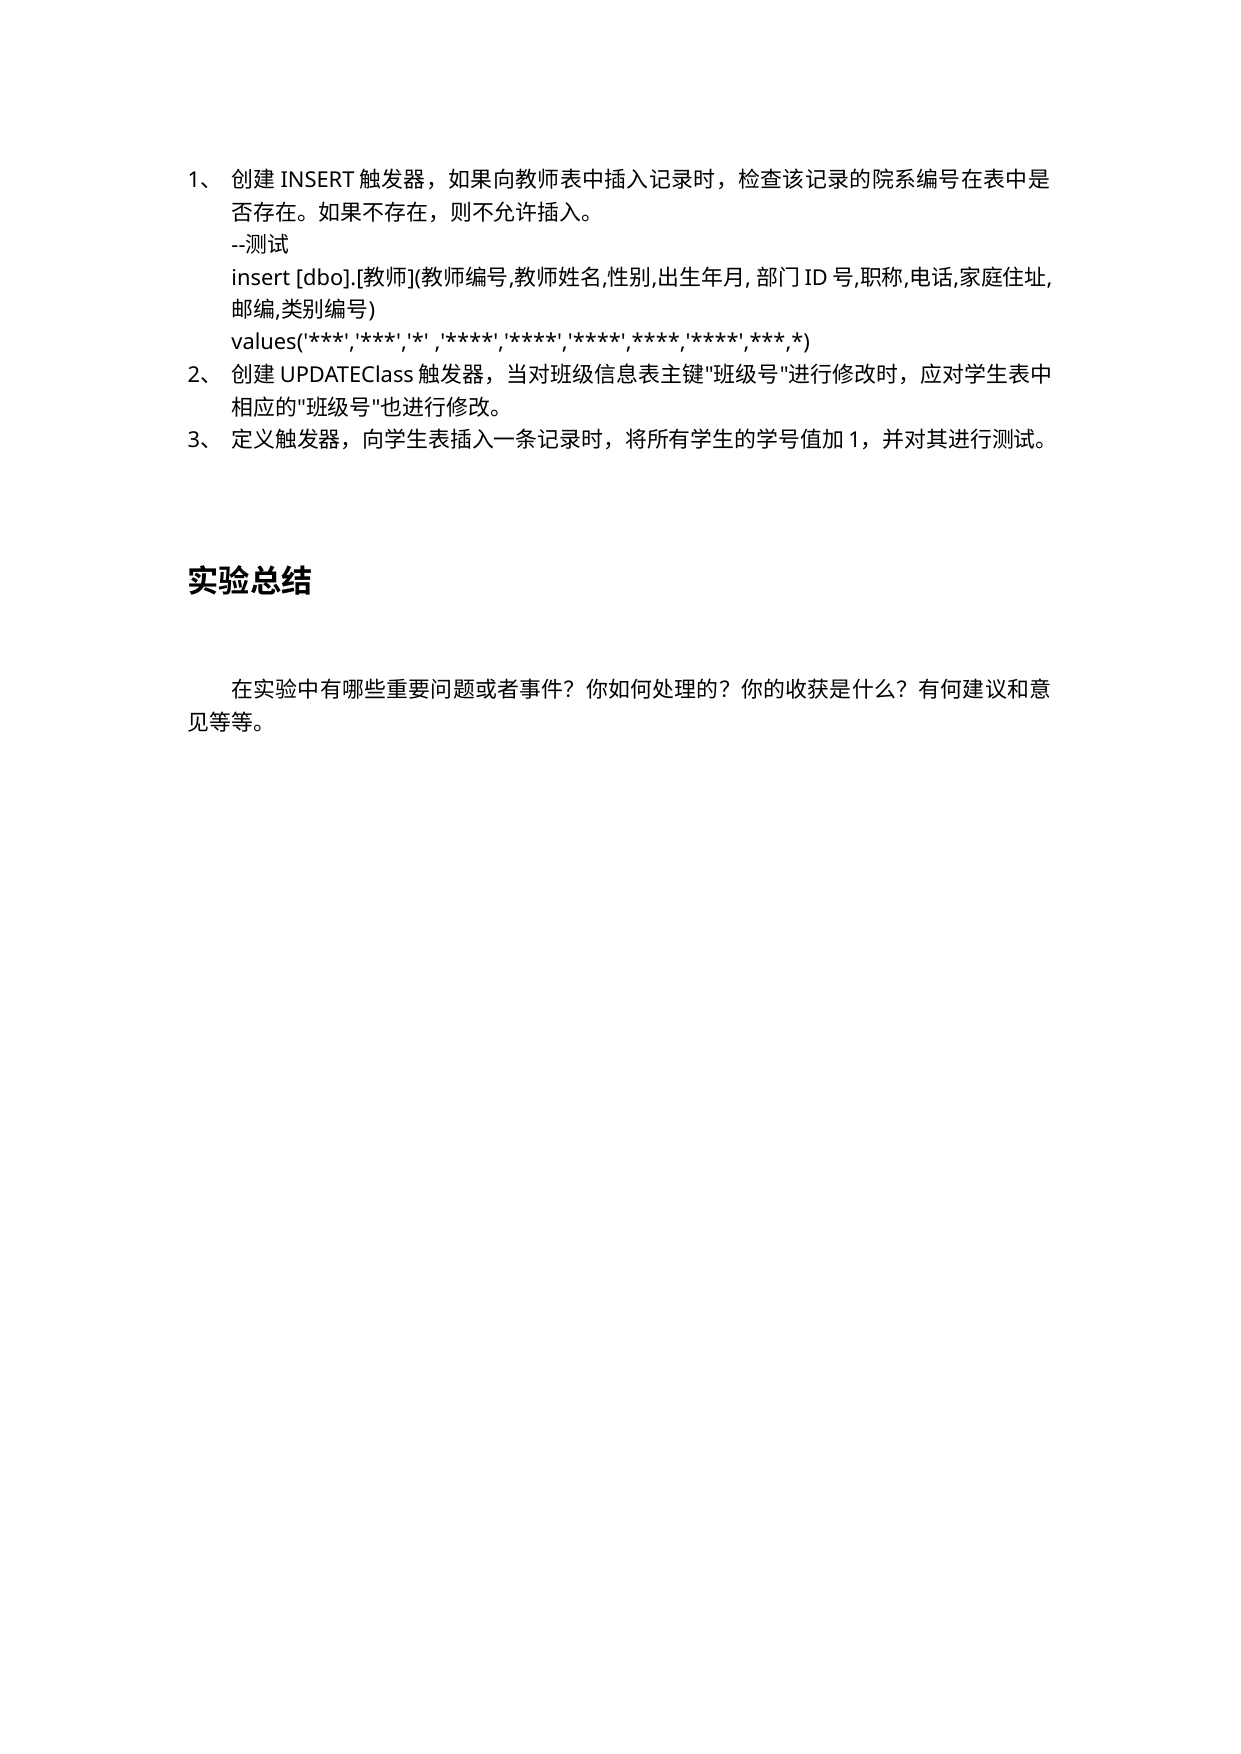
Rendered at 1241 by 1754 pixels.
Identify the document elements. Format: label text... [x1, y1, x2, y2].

list 定义触发器，向学生表插入一条记录时，将所有学生的学号值加1，并对其进行测试。 [187, 422, 1053, 454]
text insert [dbo].[教师](教师编号,教师姓名,性别,出生年月, 部门ID号,职称,电话,家庭住址,邮编,类别编号) [231, 259, 1053, 324]
subtitle 实验总结 [187, 547, 1053, 612]
text values('***','***','*' ,'****','****','****',****,'****',***,*) [187, 324, 1053, 357]
list 创建INSERT触发器，如果向教师表中插入记录时，检查该记录的院系编号在表中是否存在。如果不存在，则不允许插入。 [187, 162, 1053, 227]
list 创建UPDATEClass触发器，当对班级信息表主键"班级号"进行修改时，应对学生表中相应的"班级号"也进行修改。 [187, 357, 1053, 422]
text --测试 [187, 227, 1053, 259]
text 在实验中有哪些重要问题或者事件？你如何处理的？你的收获是什么？有何建议和意见等等。 [187, 672, 1053, 737]
